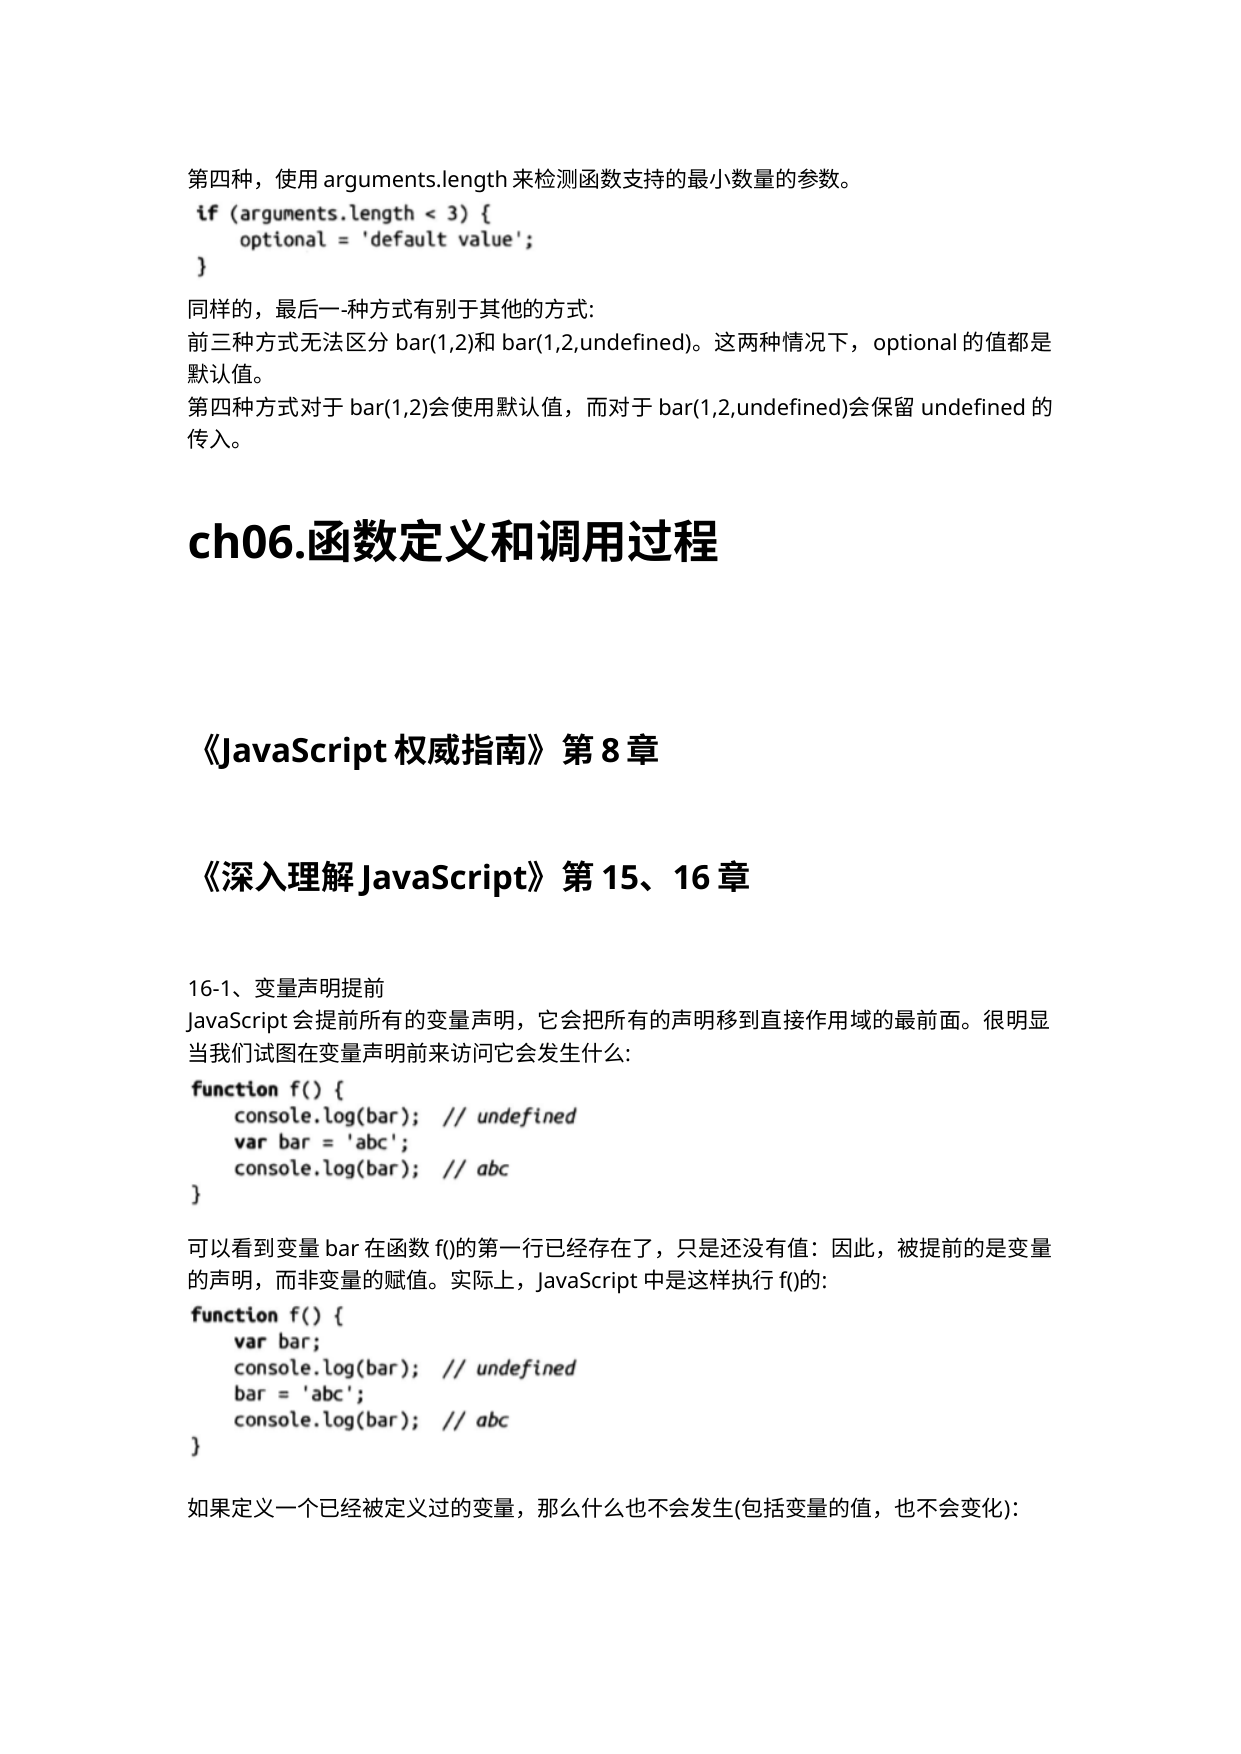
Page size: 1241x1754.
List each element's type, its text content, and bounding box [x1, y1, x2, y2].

text 可以看到变量bar在函数f()的第一行已经存在了，只是还没有值：因此，被提前的是变量的声明，而非变量的赋值。实际上，JavaScript 中是这样执行f()的: [187, 1230, 1053, 1295]
subtitle ch06.函数定义和调用过程 [187, 490, 1053, 587]
text 前三种方式无法区分bar(1,2)和bar(1,2,undefined)。这两种情况下，optional的值都是默认值。 [187, 324, 1053, 389]
picture [187, 1295, 583, 1466]
subtitle 《深入理解JavaScript》第15、16章 [187, 843, 1053, 908]
text 16-1、变量声明提前 [187, 970, 1053, 1003]
text 同样的，最后一-种方式有别于其他的方式: [187, 292, 1053, 324]
text JavaScript会提前所有的变量声明，它会把所有的声明移到直接作用域的最前面。很明显当我们试图在变量声明前来访问它会发生什么: [187, 1003, 1053, 1068]
text 如果定义一个已经被定义过的变量，那么什么也不会发生(包括变量的值，也不会变化)： [187, 1490, 1053, 1523]
text 第四种方式对于bar(1,2)会使用默认值，而对于bar(1,2,undefined)会保留undefined的传入。 [187, 389, 1053, 454]
picture [187, 194, 554, 286]
subtitle 《JavaScript权威指南》第8章 [187, 716, 1053, 781]
text 第四种，使用arguments.length来检测函数支持的最小数量的参数。 [187, 162, 1053, 194]
picture [187, 1067, 584, 1216]
